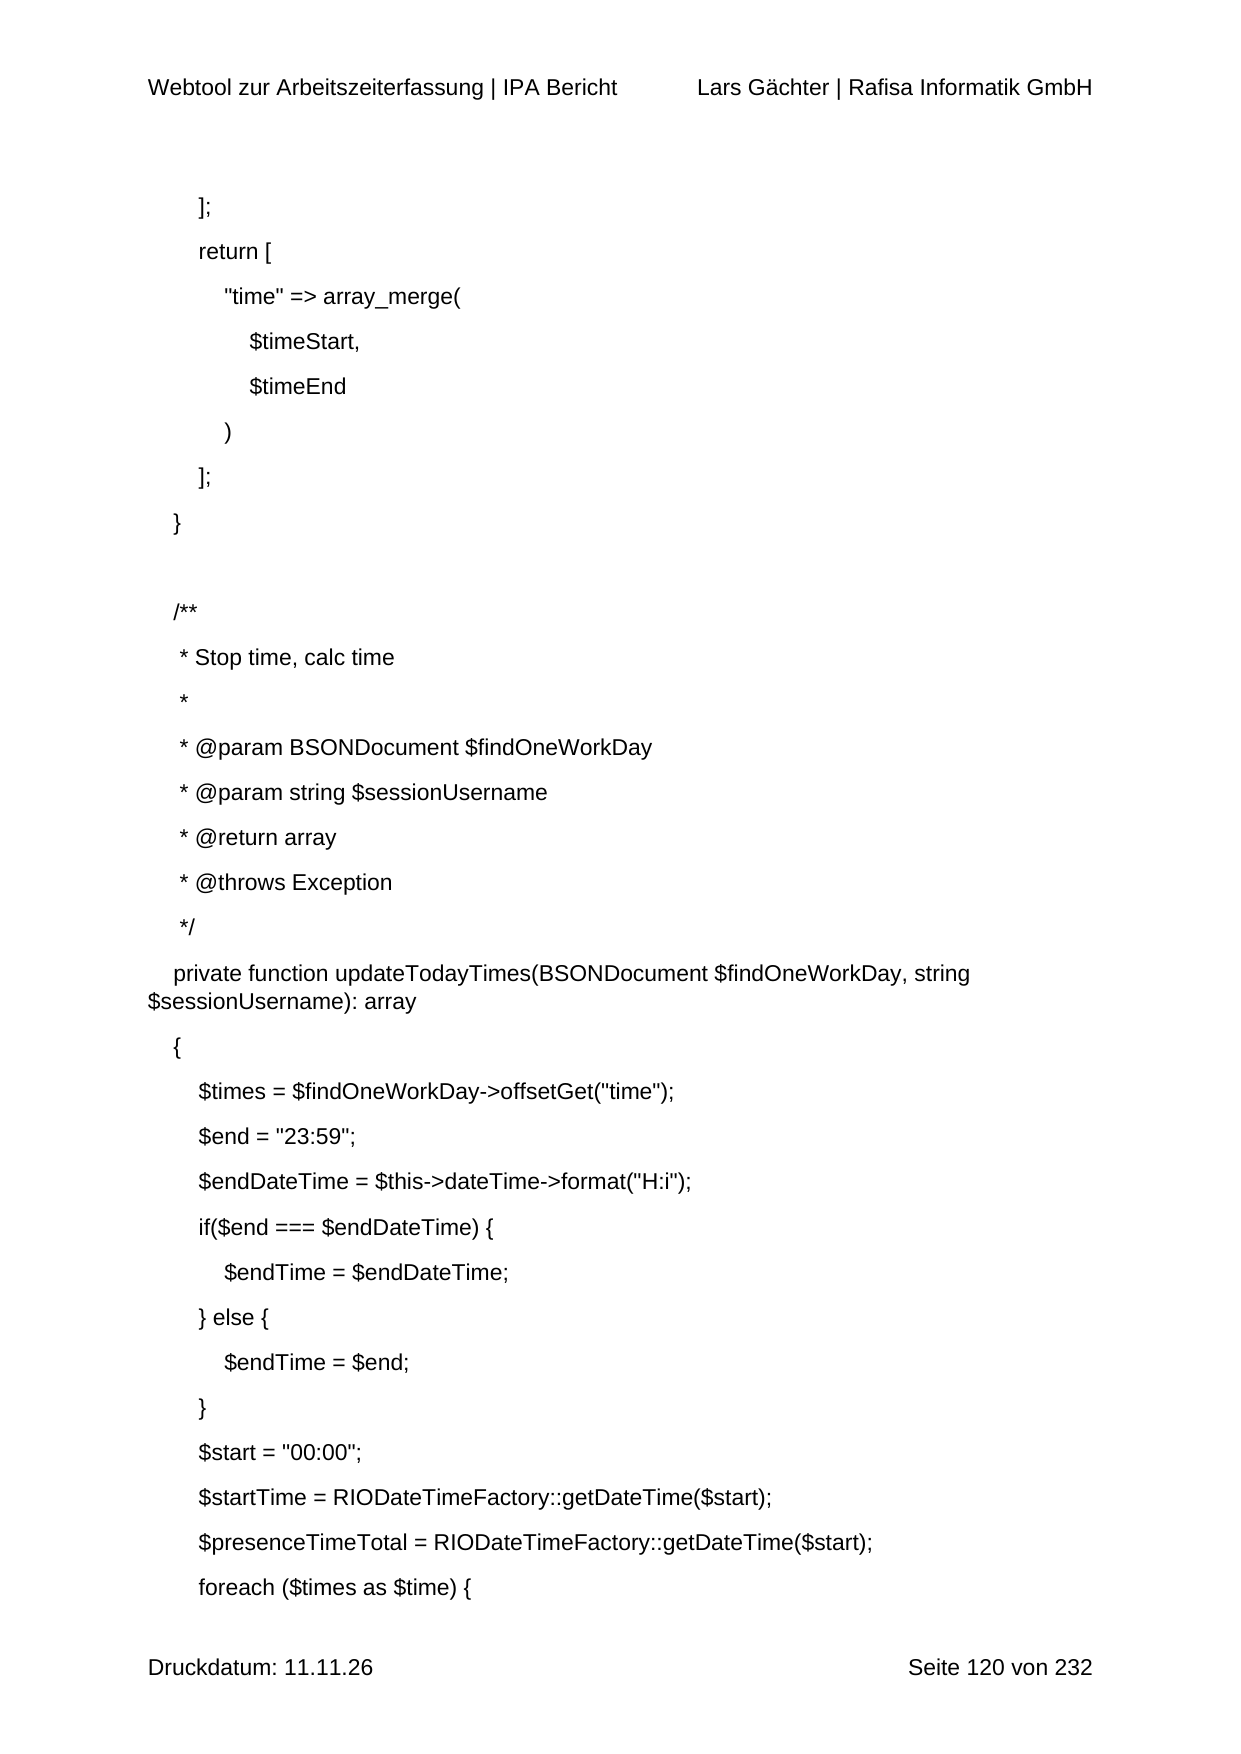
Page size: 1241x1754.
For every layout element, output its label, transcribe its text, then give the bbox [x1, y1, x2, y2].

text $timeEnd [148, 373, 1093, 399]
text { [148, 1033, 1093, 1059]
text $endTime = $end; [148, 1349, 1093, 1375]
text } [148, 1394, 1093, 1420]
text $times = $findOneWorkDay->offsetGet("time"); [148, 1078, 1093, 1104]
text if($end === $endDateTime) { [148, 1213, 1093, 1240]
text * Stop time, calc time [148, 644, 1093, 670]
text $startTime = RIODateTimeFactory::getDateTime($start); [148, 1484, 1093, 1510]
text private function updateTodayTimes(BSONDocument $findOneWorkDay, string $sessionUsername): array [148, 959, 1093, 1014]
text * @throws Exception [148, 869, 1093, 896]
text ]; [148, 463, 1093, 490]
text */ [148, 914, 1093, 941]
text "time" => array_merge( [148, 283, 1093, 309]
text * @return array [148, 824, 1093, 851]
text $timeStart, [148, 328, 1093, 354]
text return [ [148, 238, 1093, 264]
text * [148, 689, 1093, 715]
text ) [148, 418, 1093, 444]
text $endDateTime = $this->dateTime->format("H:i"); [148, 1168, 1093, 1195]
text $end = "23:59"; [148, 1123, 1093, 1149]
text $presenceTimeTotal = RIODateTimeFactory::getDateTime($start); [148, 1529, 1093, 1556]
text } else { [148, 1304, 1093, 1330]
text ]; [148, 193, 1093, 219]
text } [148, 508, 1093, 535]
text /** [148, 599, 1093, 625]
text * @param string $sessionUsername [148, 779, 1093, 805]
text foreach ($times as $time) { [148, 1574, 1093, 1601]
text $endTime = $endDateTime; [148, 1258, 1093, 1285]
text * @param BSONDocument $findOneWorkDay [148, 734, 1093, 760]
text $start = "00:00"; [148, 1439, 1093, 1465]
